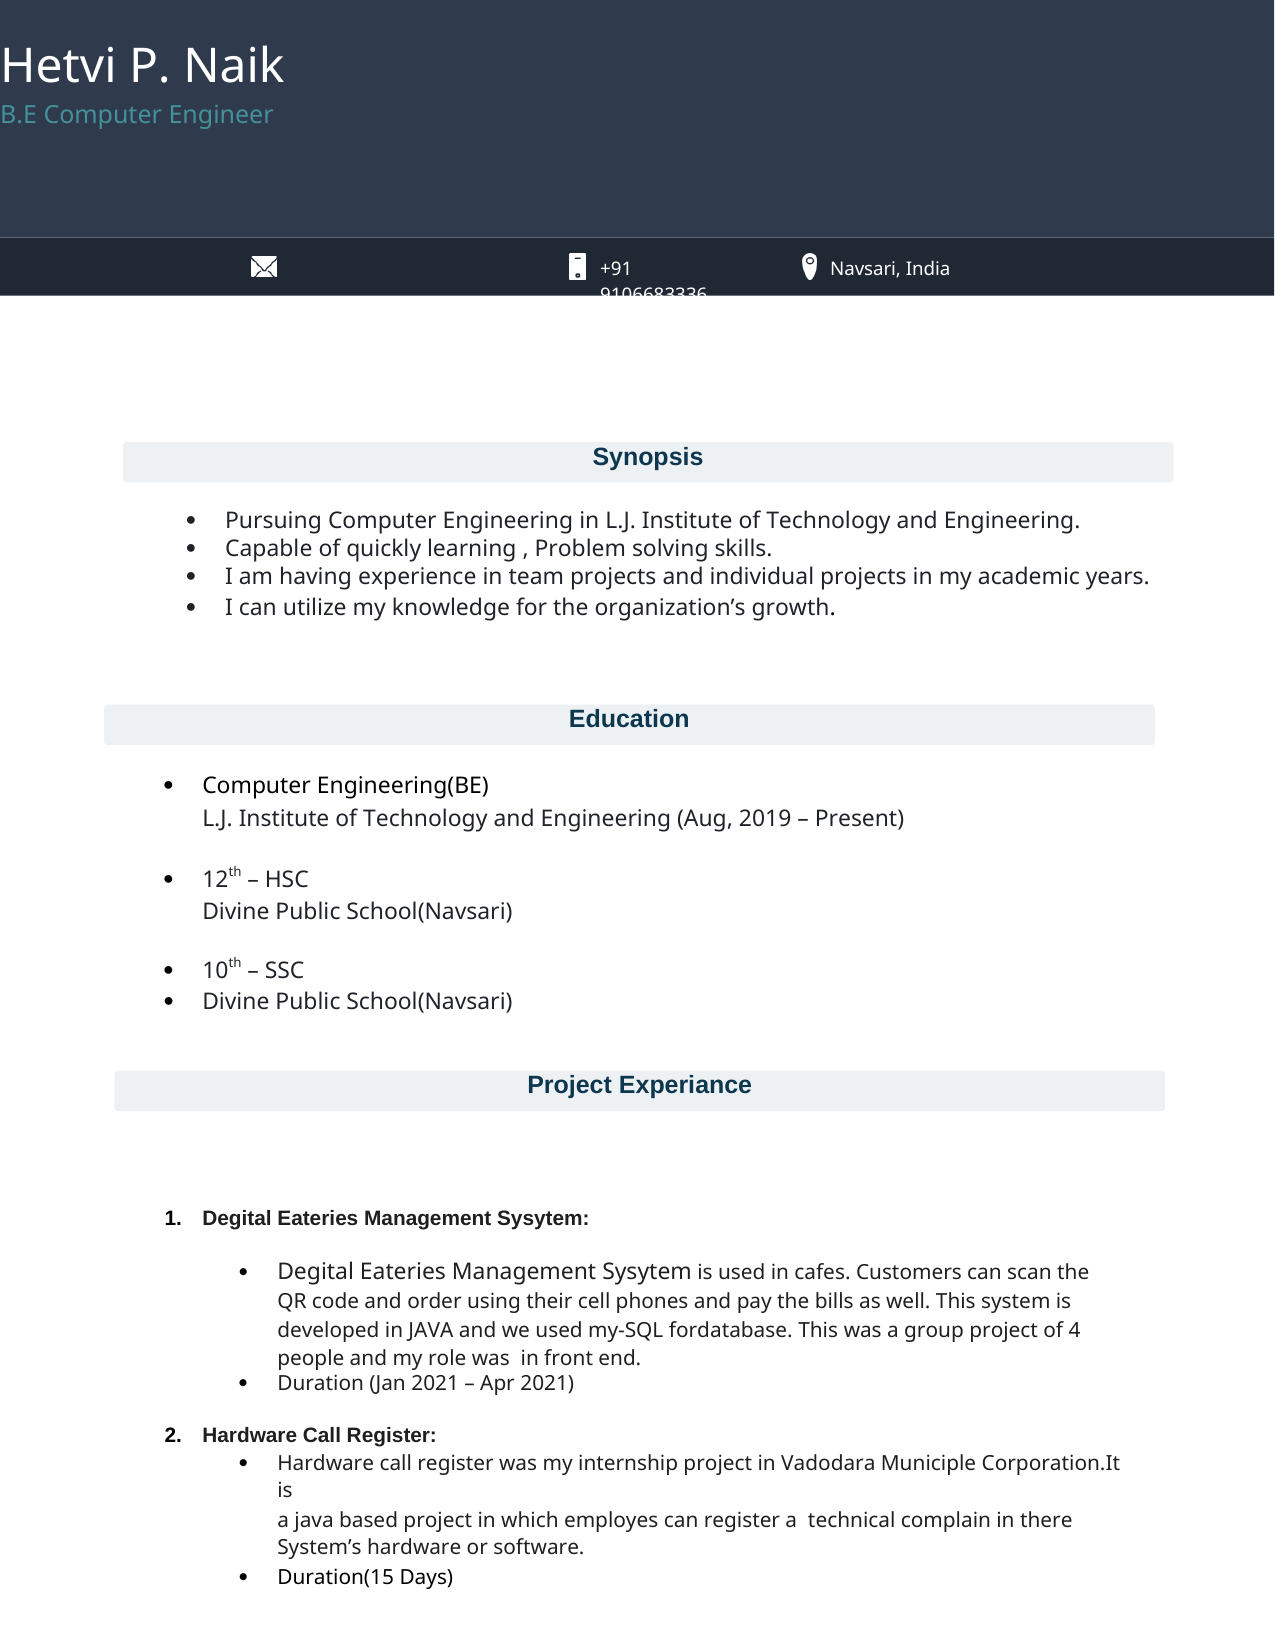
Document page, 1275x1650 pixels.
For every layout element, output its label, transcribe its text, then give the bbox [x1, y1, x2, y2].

subtitle Hardware Call Register: [164, 1422, 1275, 1446]
list Degital Eateries Management Sysytem is used in cafes. Customers can scan the QR code and order using their cell phones and pay the bills as well. This system is developed in JAVA and we used my-SQL fordatabase. This was a group project of 4 people and my role was in front end. [239, 1255, 1096, 1372]
list Computer Engineering(BE) [164, 728, 1275, 800]
list I can utilize my knowledge for the organization’s growth. [187, 591, 1275, 622]
text Divine Public School(Navsari) [202, 895, 1275, 927]
list Duration (Jan 2021 – Apr 2021) [239, 1372, 1275, 1395]
list I am having experience in team projects and individual projects in my academic years. [187, 562, 1275, 590]
picture [251, 256, 277, 277]
list Duration(15 Days) [239, 1562, 1121, 1590]
list 12th – HSC [164, 863, 1275, 894]
list Divine Public School(Navsari) [164, 985, 1275, 1016]
list Hardware call register was my internship project in Vadodara Municiple Corporation.It is [239, 1448, 1121, 1503]
picture [569, 253, 586, 280]
picture [802, 253, 817, 280]
list Pursuing Computer Engineering in L.J. Institute of Technology and Engineering. [187, 506, 1275, 534]
text L.J. Institute of Technology and Engineering (Aug, 2019 – Present) [202, 802, 1275, 833]
subtitle Degital Eateries Management Sysytem: [164, 1206, 1275, 1230]
list 10th – SSC [164, 956, 1275, 984]
list a java based project in which employes can register a technical complain in there System’s hardware or software. [277, 1505, 1121, 1561]
list Capable of quickly learning , Problem solving skills. [187, 534, 1275, 562]
